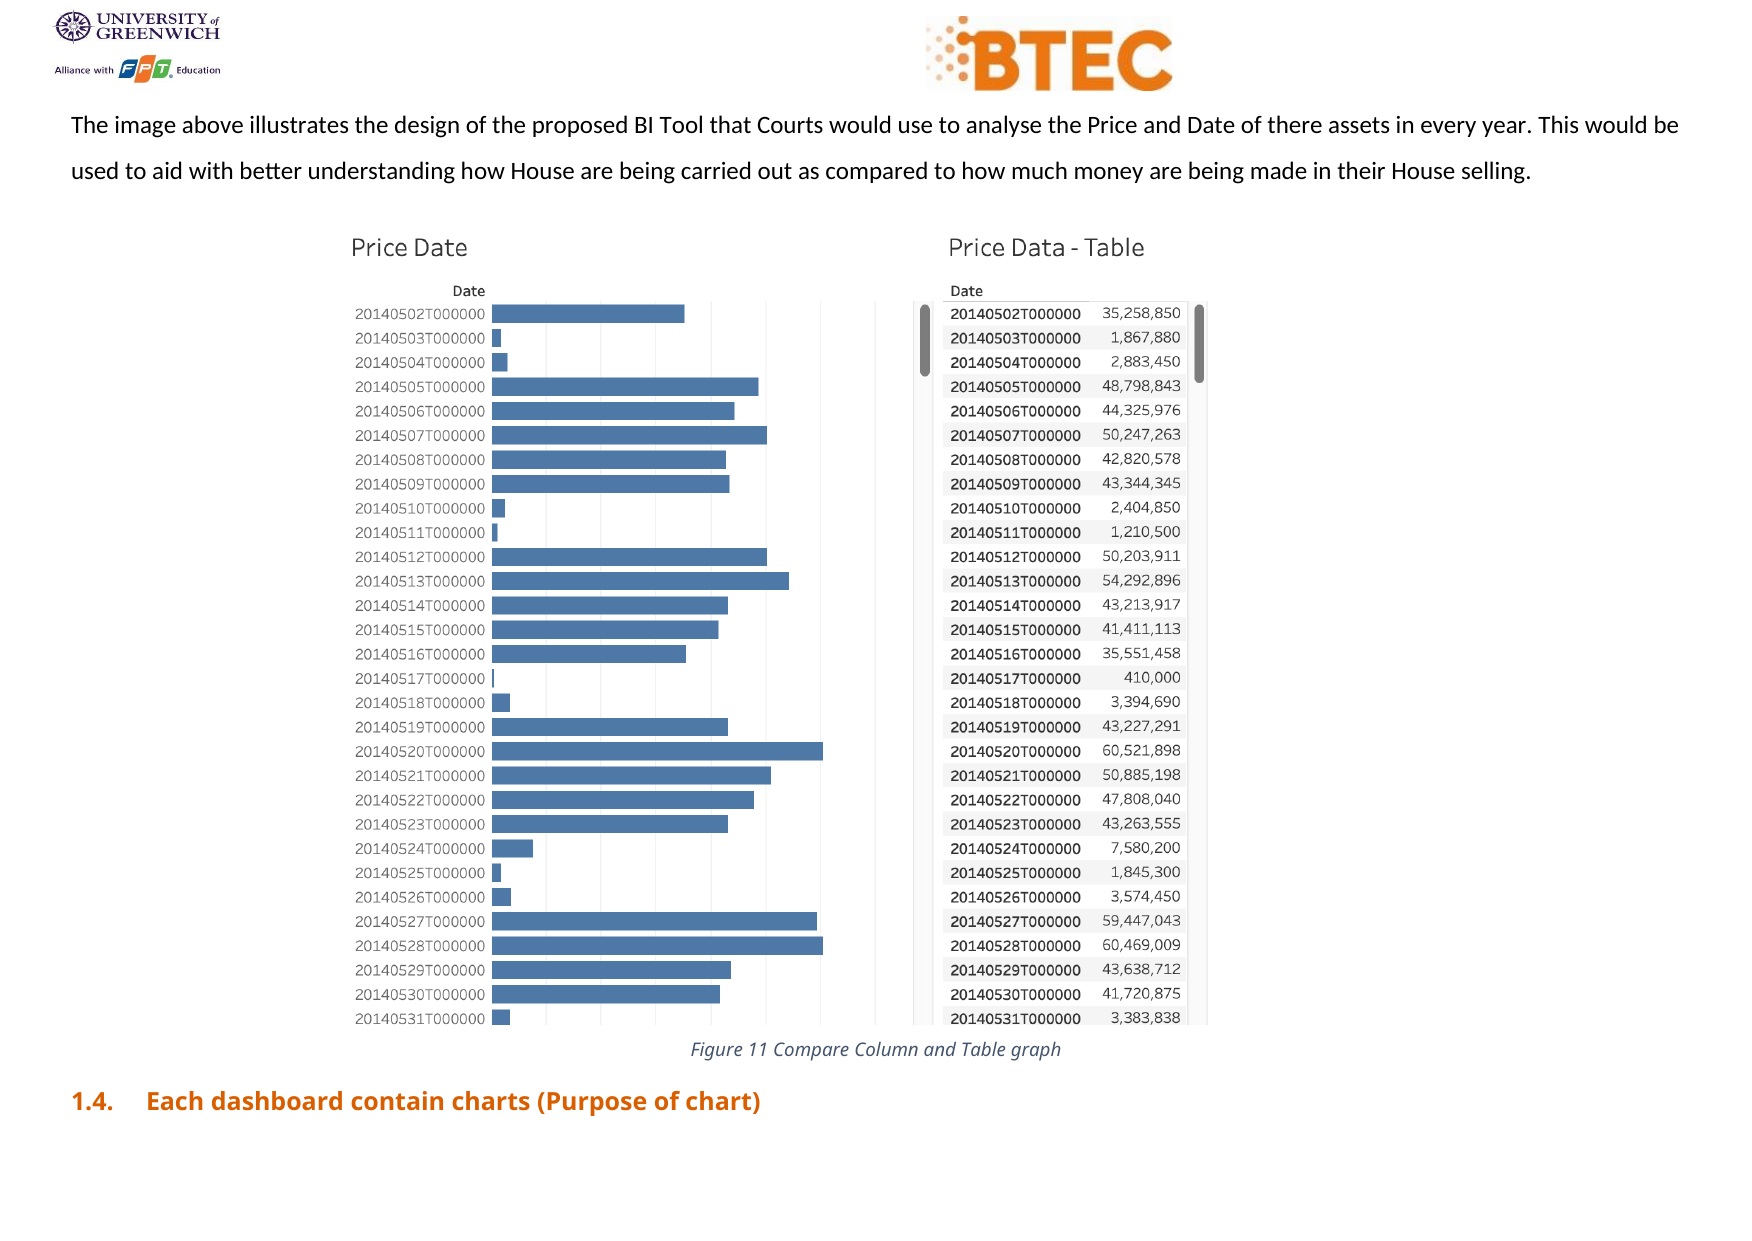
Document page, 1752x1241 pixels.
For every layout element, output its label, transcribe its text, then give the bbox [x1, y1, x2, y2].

text The image above illustrates the design of the proposed BI Tool that Courts would use to analyse the Price and Date of there assets in every year. This would be used to aid with better understanding how House are being carried out as compared to how much money are being made in their House selling. [71, 109, 1681, 185]
picture [42, 0, 233, 92]
text Figure 11 Compare Column and Table graph [71, 1037, 1681, 1062]
list Each dashboard contain charts (Purpose of chart) [71, 1083, 1681, 1117]
picture [332, 213, 1420, 1025]
picture [925, 16, 1173, 91]
